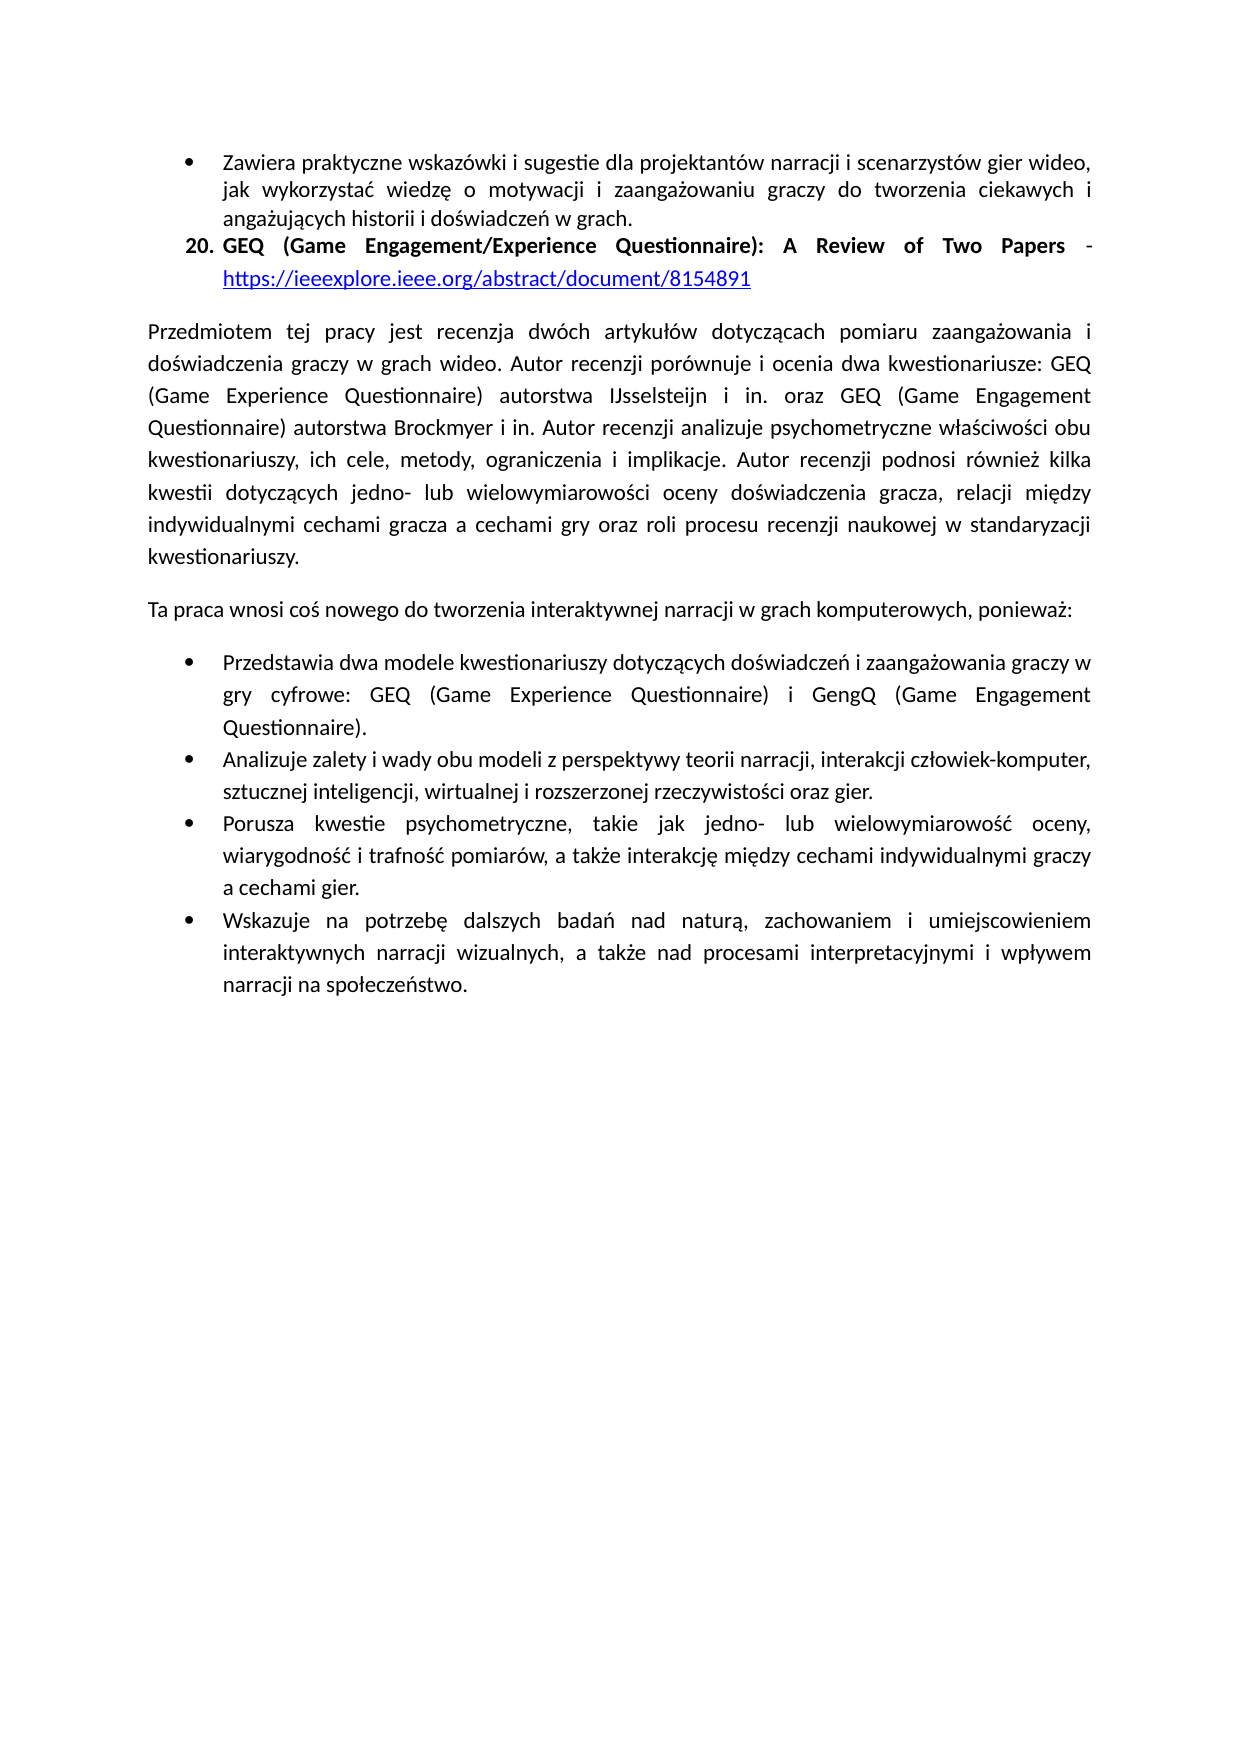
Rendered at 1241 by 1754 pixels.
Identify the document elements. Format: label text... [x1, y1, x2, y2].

list Porusza kwestie psychometryczne, takie jak jedno- lub wielowymiarowość oceny, wiarygodność i trafność pomiarów, a także interakcję między cechami indywidualnymi graczy a cechami gier. [185, 809, 1093, 902]
list Wskazuje na potrzebę dalszych badań nad naturą, zachowaniem i umiejscowieniem interaktywnych narracji wizualnych, a także nad procesami interpretacyjnymi i wpływem narracji na społeczeństwo. [185, 906, 1093, 998]
list Przedstawia dwa modele kwestionariuszy dotyczących doświadczeń i zaangażowania graczy w gry cyfrowe: GEQ (Game Experience Questionnaire) i GengQ (Game Engagement Questionnaire). [185, 648, 1093, 741]
list Zawiera praktyczne wskazówki i sugestie dla projektantów narracji i scenarzystów gier wideo, jak wykorzystać wiedzę o motywacji i zaangażowaniu graczy do tworzenia ciekawych i angażujących historii i doświadczeń w grach. [185, 148, 1093, 232]
list Analizuje zalety i wady obu modeli z perspektywy teorii narracji, interakcji człowiek-komputer, sztucznej inteligencji, wirtualnej i rozszerzonej rzeczywistości oraz gier. [185, 745, 1093, 805]
text Przedmiotem tej pracy jest recenzja dwóch artykułów dotyczącach pomiaru zaangażowania i doświadczenia graczy w grach wideo. Autor recenzji porównuje i ocenia dwa kwestionariusze: GEQ (Game Experience Questionnaire) autorstwa IJsselsteijn i in. oraz GEQ (Game Engagement Questionnaire) autorstwa Brockmyer i in. Autor recenzji analizuje psychometryczne właściwości obu kwestionariuszy, ich cele, metody, ograniczenia i implikacje. Autor recenzji podnosi również kilka kwestii dotyczących jedno- lub wielowymiarowości oceny doświadczenia gracza, relacji między indywidualnymi cechami gracza a cechami gry oraz roli procesu recenzji naukowej w standaryzacji kwestionariuszy. [148, 317, 1093, 570]
list GEQ (Game Engagement/Experience Questionnaire): A Review of Two Papers - https://ieeexplore.ieee.org/abstract/document/8154891 [185, 232, 1093, 292]
text Ta praca wnosi coś nowego do tworzenia interaktywnej narracji w grach komputerowych, ponieważ: [148, 595, 1093, 623]
